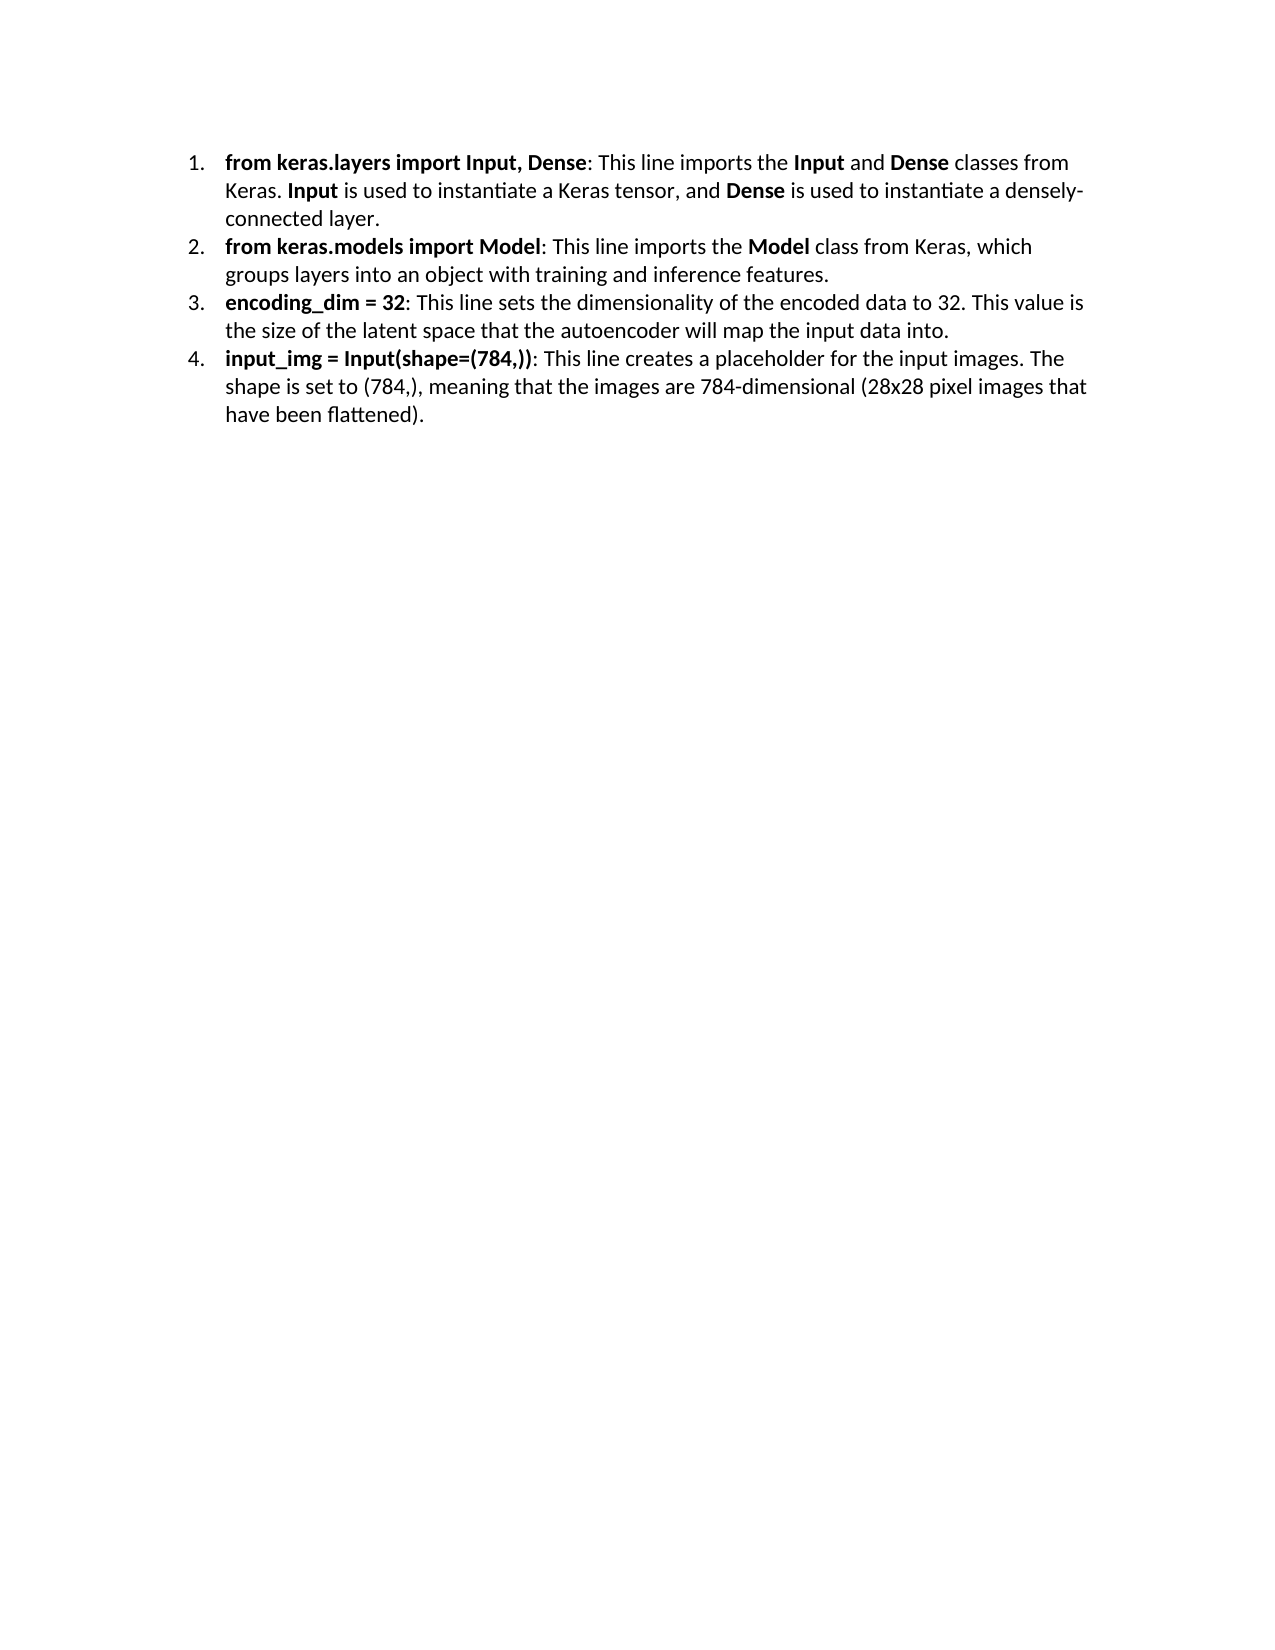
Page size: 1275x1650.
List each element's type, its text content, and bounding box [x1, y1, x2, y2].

list from keras.layers import Input, Dense: This line imports the Input and Dense classes from Keras. Input is used to instantiate a Keras tensor, and Dense is used to instantiate a densely- connected layer. [188, 148, 1085, 232]
list from keras.models import Model: This line imports the Model class from Keras, which groups layers into an object with training and inference features. [188, 248, 1101, 304]
list input_img = Input(shape=(784,)): This line creates a placeholder for the input images. The shape is set to (784,), meaning that the images are 784-dimensional (28x28 pixel images that have been flattened). [188, 393, 1124, 478]
list encoding_dim = 32: This line sets the dimensionality of the encoded data to 32. This value is the size of the latent space that the autoencoder will map the input data into. [188, 321, 1119, 377]
